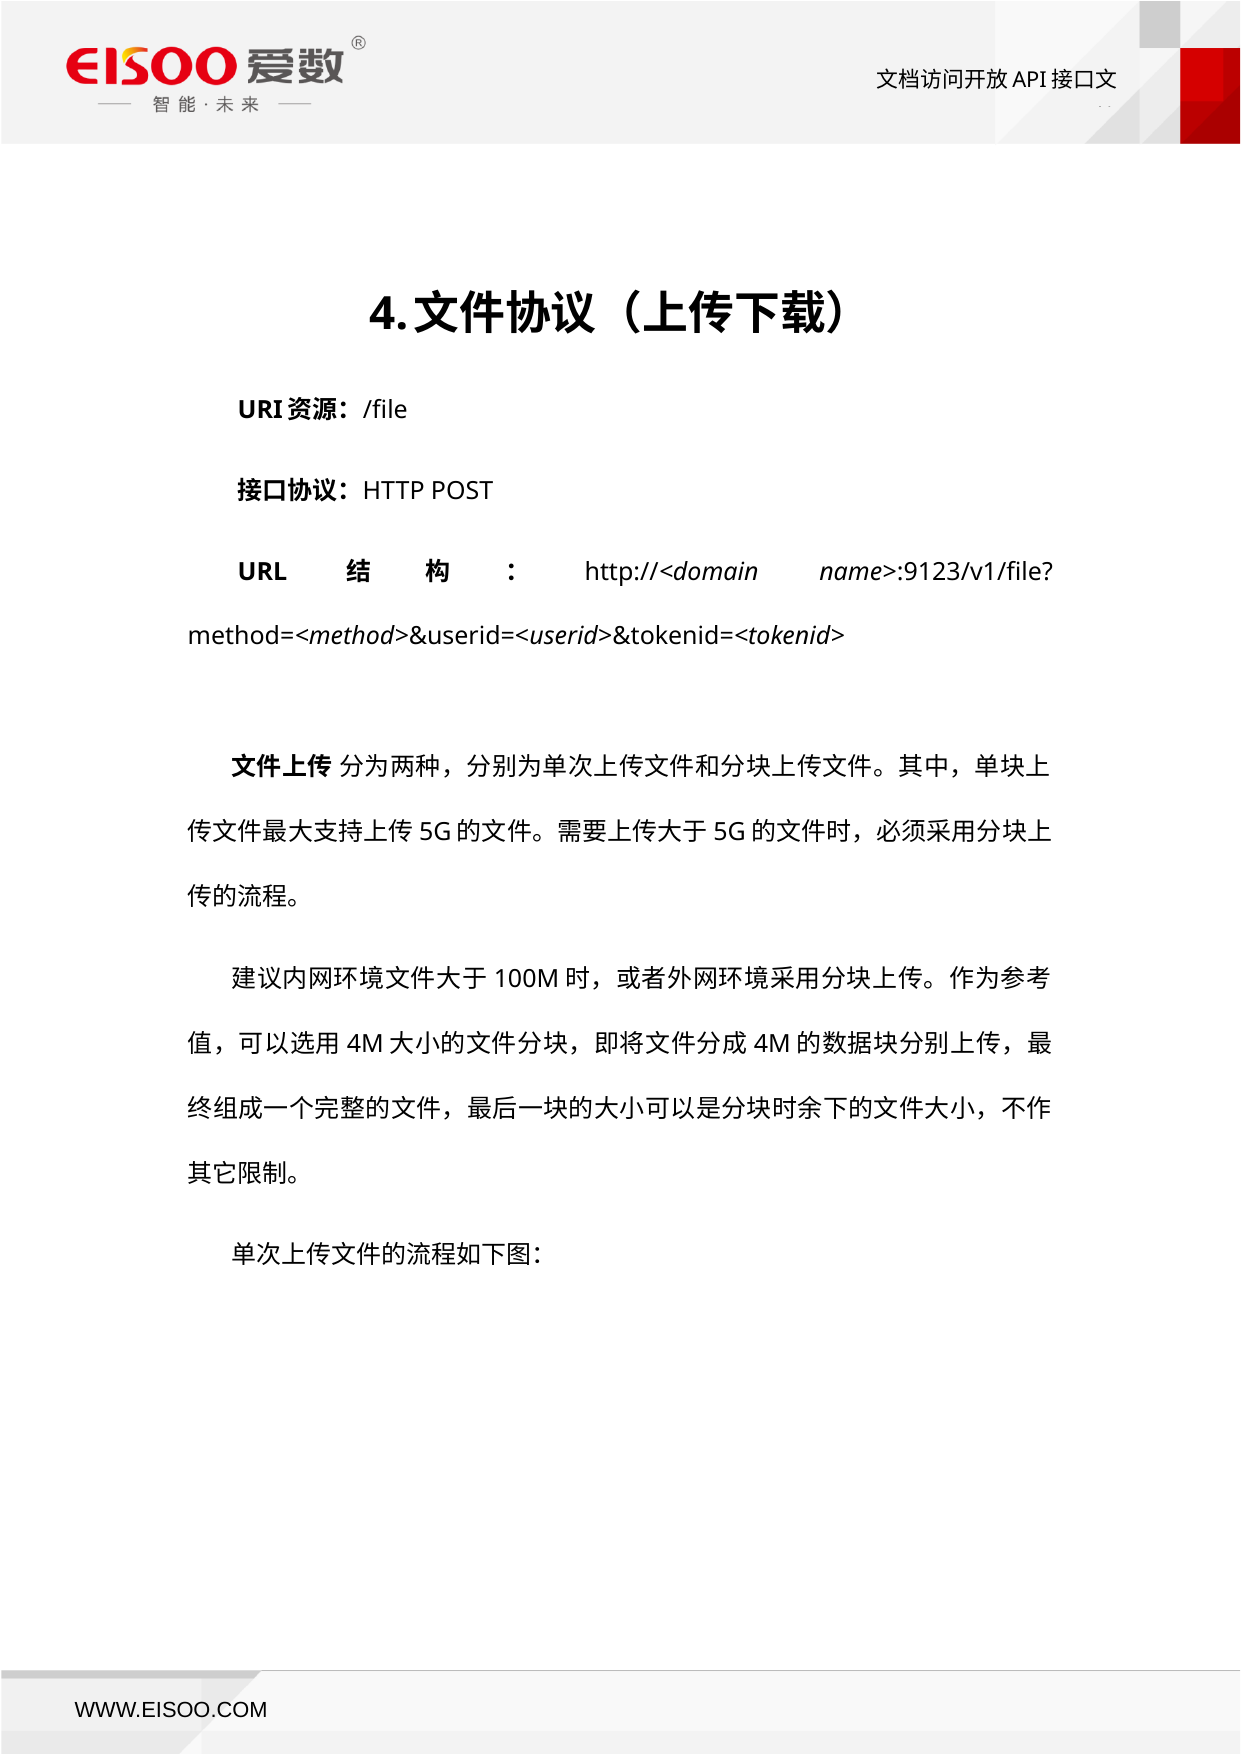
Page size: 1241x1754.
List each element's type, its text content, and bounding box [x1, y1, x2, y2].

text 文件上传 分为两种，分别为单次上传文件和分块上传文件。其中，单块上传文件最大支持上传5G的文件。需要上传大于5G的文件时，必须采用分块上传的流程。 [187, 732, 1053, 927]
text 接口协议：HTTP POST [187, 456, 1053, 521]
text 建议内网环境文件大于100M时，或者外网环境采用分块上传。作为参考值，可以选用4M大小的文件分块，即将文件分成4M的数据块分别上传，最终组成一个完整的文件，最后一块的大小可以是分块时余下的文件大小，不作其它限制。 [187, 944, 1053, 1204]
picture [1, 1, 1241, 158]
text 单次上传文件的流程如下图： [187, 1220, 1053, 1285]
text URL结构：http://<domain name>:9123/v1/file?method=<method>&userid=<userid>&tokenid=<tokenid> [187, 537, 1053, 667]
subtitle 文件协议（上传下载） [187, 261, 1053, 359]
picture [1, 1665, 1241, 1754]
text URI资源：/file [187, 375, 1053, 440]
